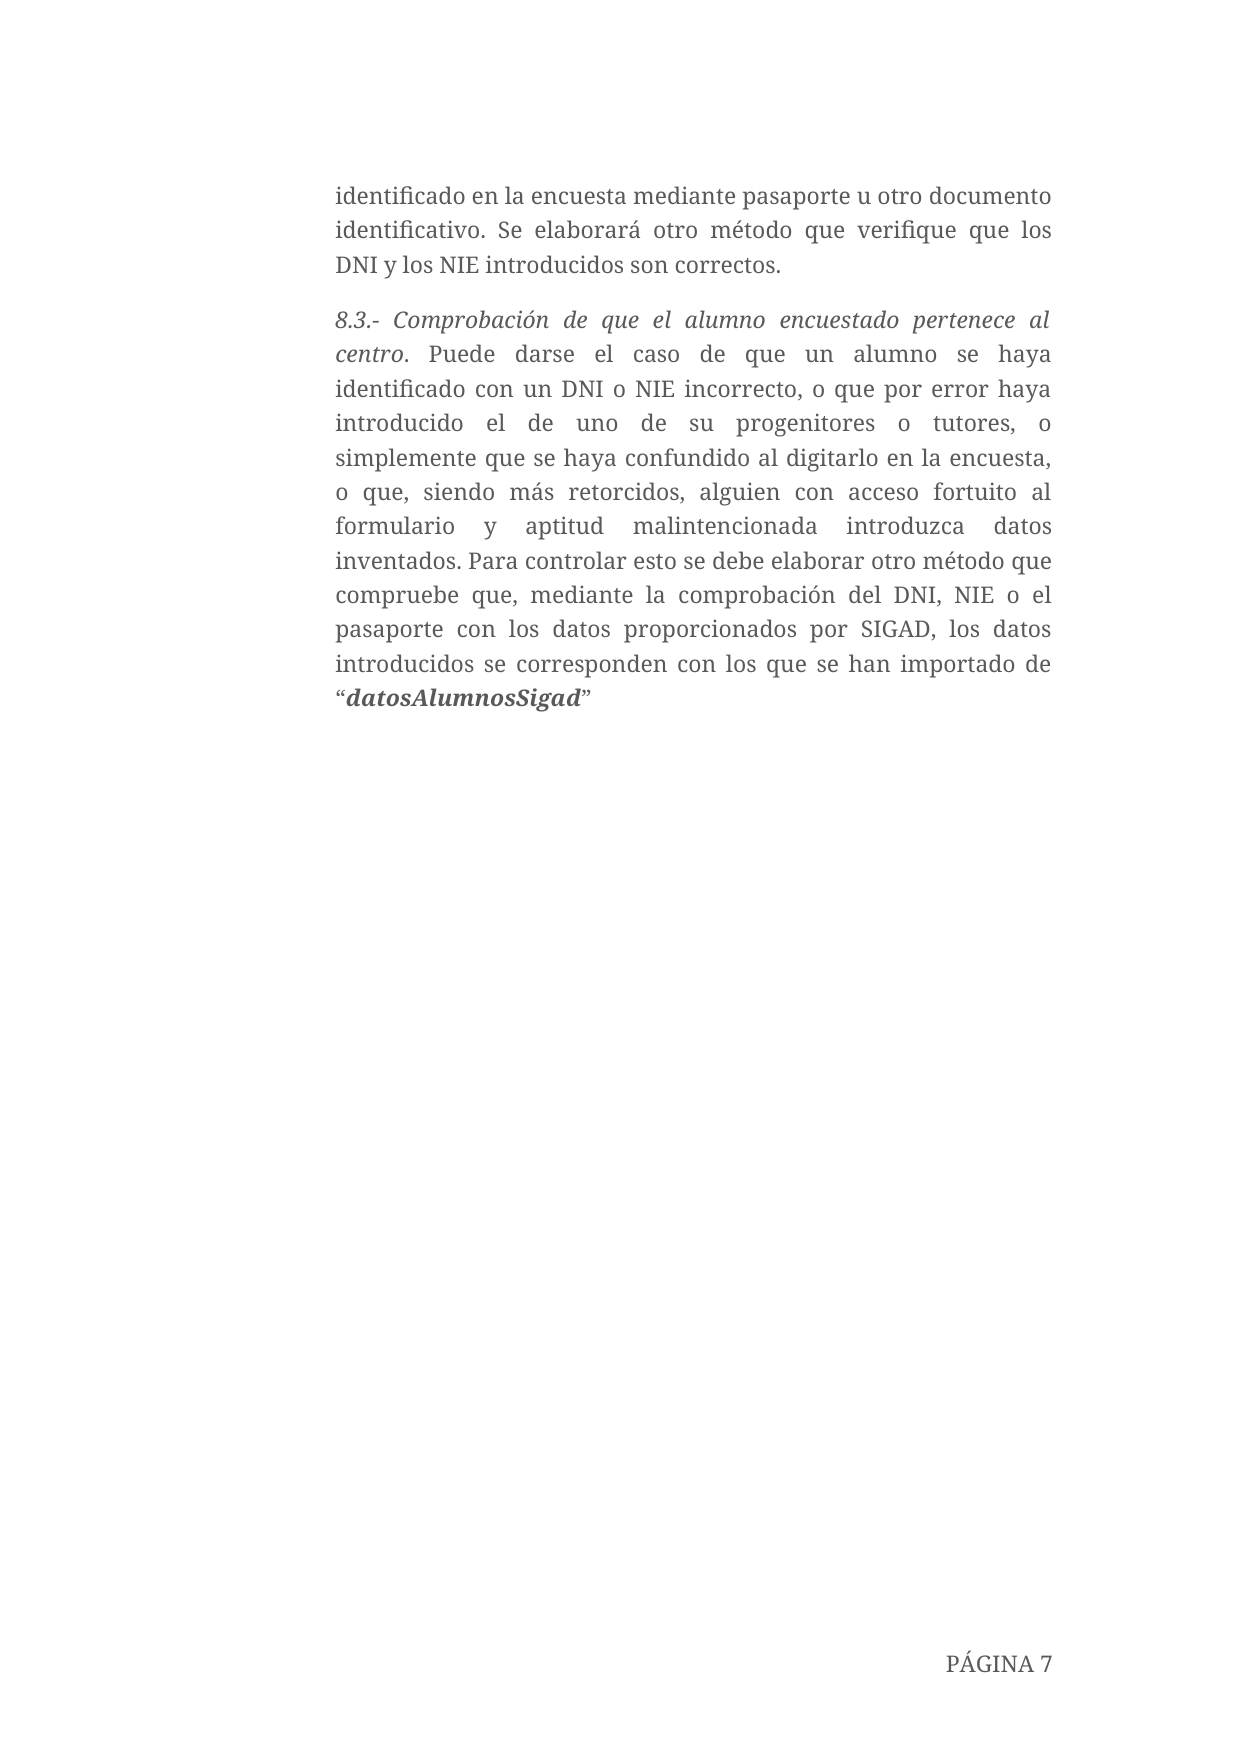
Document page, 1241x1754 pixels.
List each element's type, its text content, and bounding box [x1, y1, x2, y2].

text 8.3.- Comprobación de que el alumno encuestado pertenece al centro. Puede darse el caso de que un alumno se haya identificado con un DNI o NIE incorrecto, o que por error haya introducido el de uno de su progenitores o tutores, o simplemente que se haya confundido al digitarlo en la encuesta, o que, siendo más retorcidos, alguien con acceso fortuito al formulario y aptitud malintencionada introduzca datos inventados. Para controlar esto se debe elaborar otro método que compruebe que, mediante la comprobación del DNI, NIE o el pasaporte con los datos proporcionados por SIGAD, los datos introducidos se corresponden con los que se han importado de “datosAlumnosSigad” [335, 304, 1053, 713]
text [335, 180, 1053, 280]
